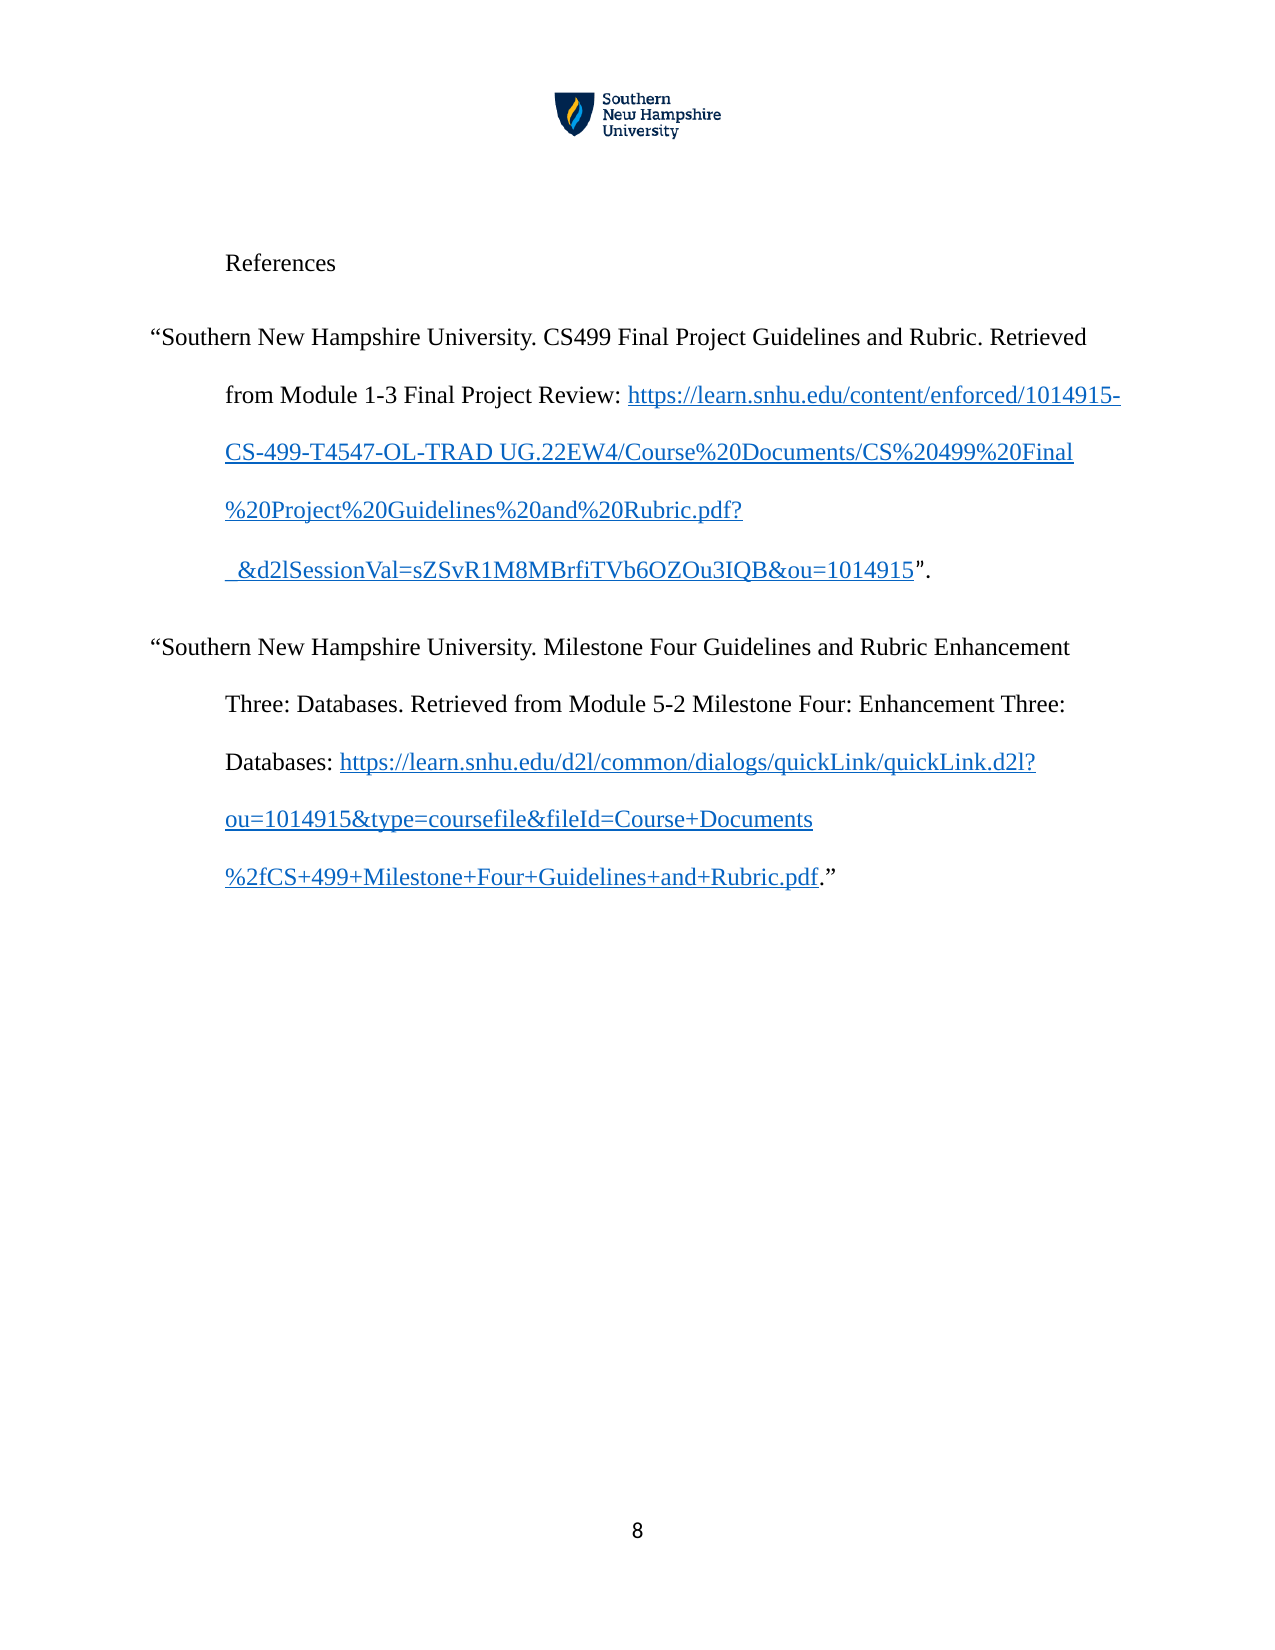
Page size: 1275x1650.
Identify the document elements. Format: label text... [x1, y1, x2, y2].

text References [150, 248, 1125, 277]
text “Southern New Hampshire University. CS499 Final Project Guidelines and Rubric. Retrieved from Module 1-3 Final Project Review: https://learn.snhu.edu/content/enforced/1014915-CS-499-T4547-OL-TRAD UG.22EW4/Course%20Documents/CS%20499%20Final%20Project%20Guidelines%20and%20Rubric.pdf?_&d2lSessionVal=sZSvR1M8MBrfiTVb6OZOu3IQB&ou=1014915”. [150, 322, 1125, 584]
text “Southern New Hampshire University. Milestone Four Guidelines and Rubric Enhancement Three: Databases. Retrieved from Module 5-2 Milestone Four: Enhancement Three: Databases: https://learn.snhu.edu/d2l/common/dialogs/quickLink/quickLink.d2l?ou=1014915&type=coursefile&fileId=Course+Documents%2fCS+499+Milestone+Four+Guidelines+and+Rubric.pdf.” [150, 632, 1125, 891]
picture [546, 75, 729, 154]
